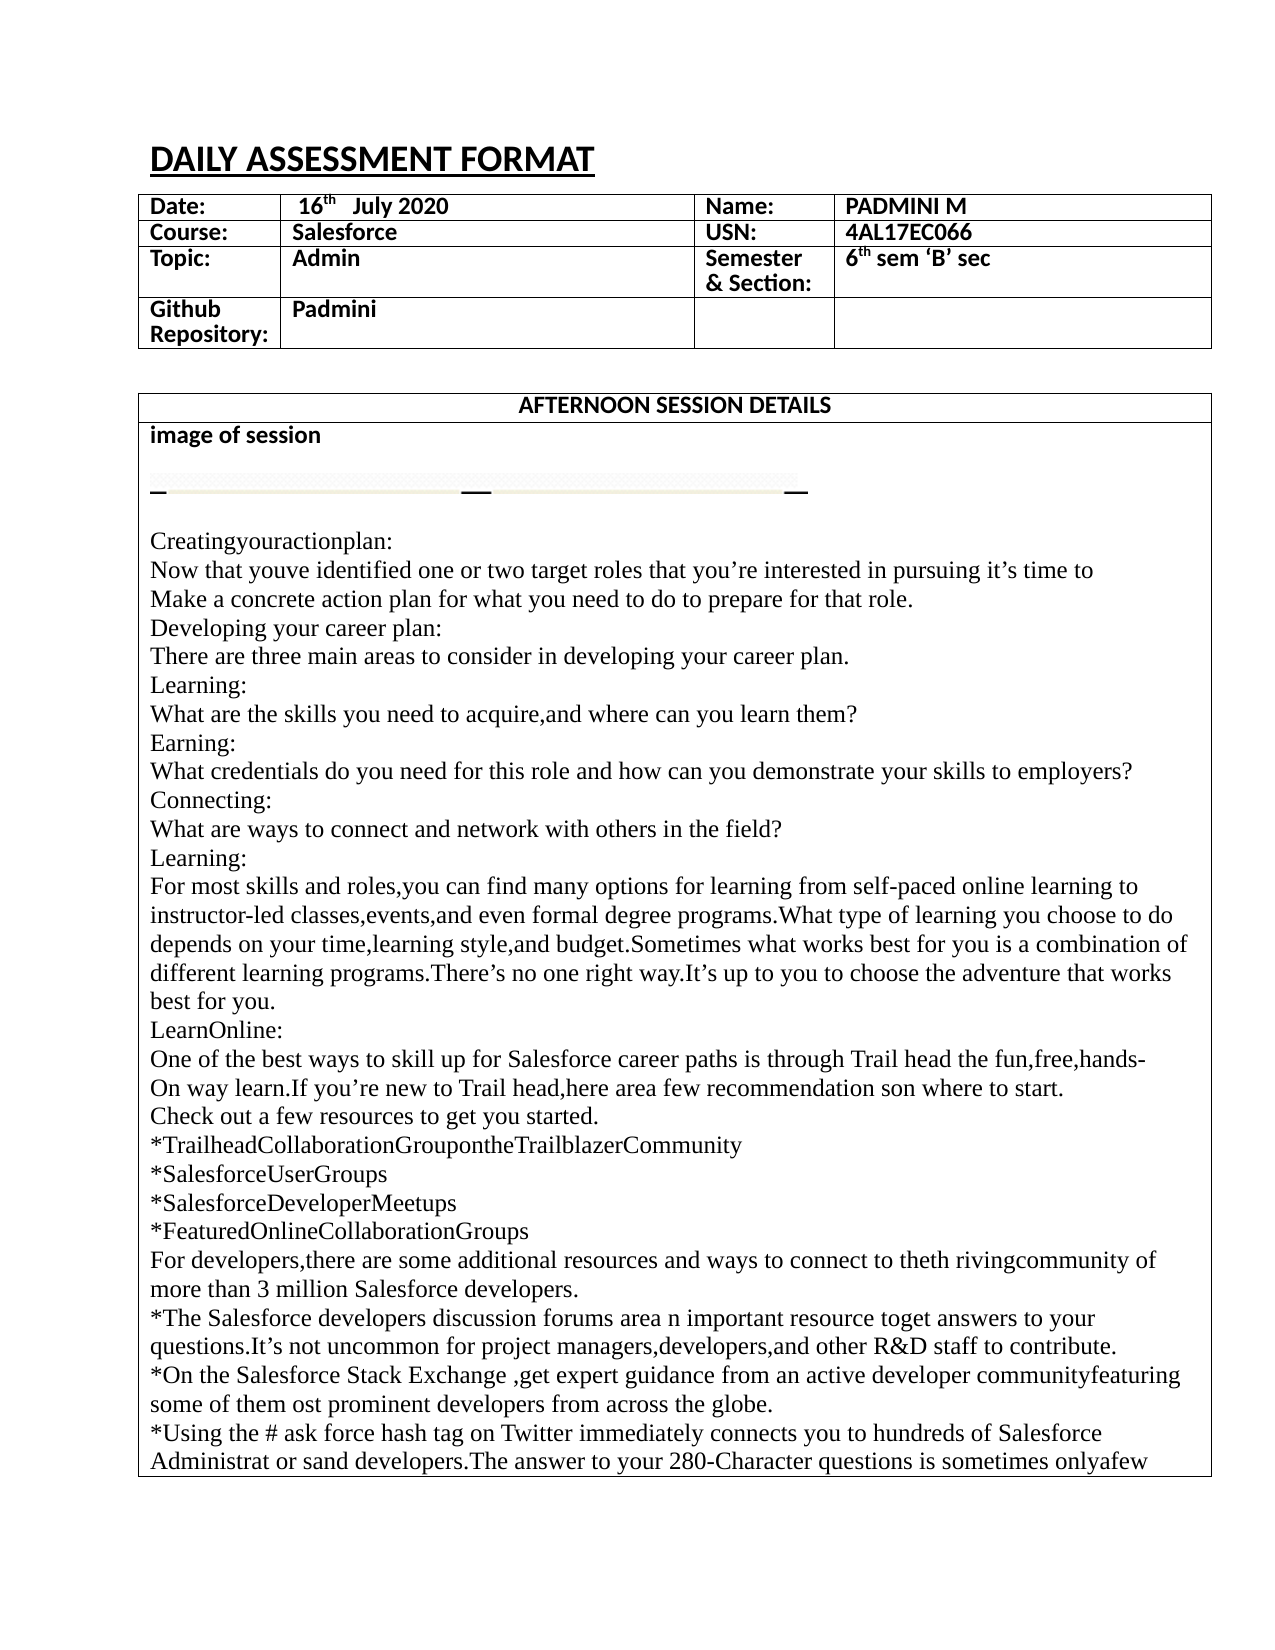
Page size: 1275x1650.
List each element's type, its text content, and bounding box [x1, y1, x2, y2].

table_cell Padmini [281, 298, 694, 348]
table_cell 6th sem ‘B’ sec [835, 247, 1211, 297]
table_cell Salesforce [281, 221, 694, 246]
table_cell [695, 298, 834, 348]
table_cell Admin [281, 247, 694, 297]
table_cell 4AL17EC066 [835, 221, 1211, 246]
table_cell Github Repository: [139, 298, 280, 348]
table_cell Course: [139, 221, 280, 246]
table_cell Topic: [139, 247, 280, 297]
table_header 16th July 2020 [281, 195, 694, 220]
table_header PADMINI M [835, 195, 1211, 220]
table_header AFTERNOON SESSION DETAILS [139, 394, 1211, 422]
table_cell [139, 423, 1211, 1476]
text DAILY ASSESSMENT FORMAT [150, 150, 1125, 177]
table_cell Semester & Section: [695, 247, 834, 297]
table_cell [835, 298, 1211, 348]
table_header Name: [695, 195, 834, 220]
table_header Date: [139, 195, 280, 220]
table_cell USN: [695, 221, 834, 246]
